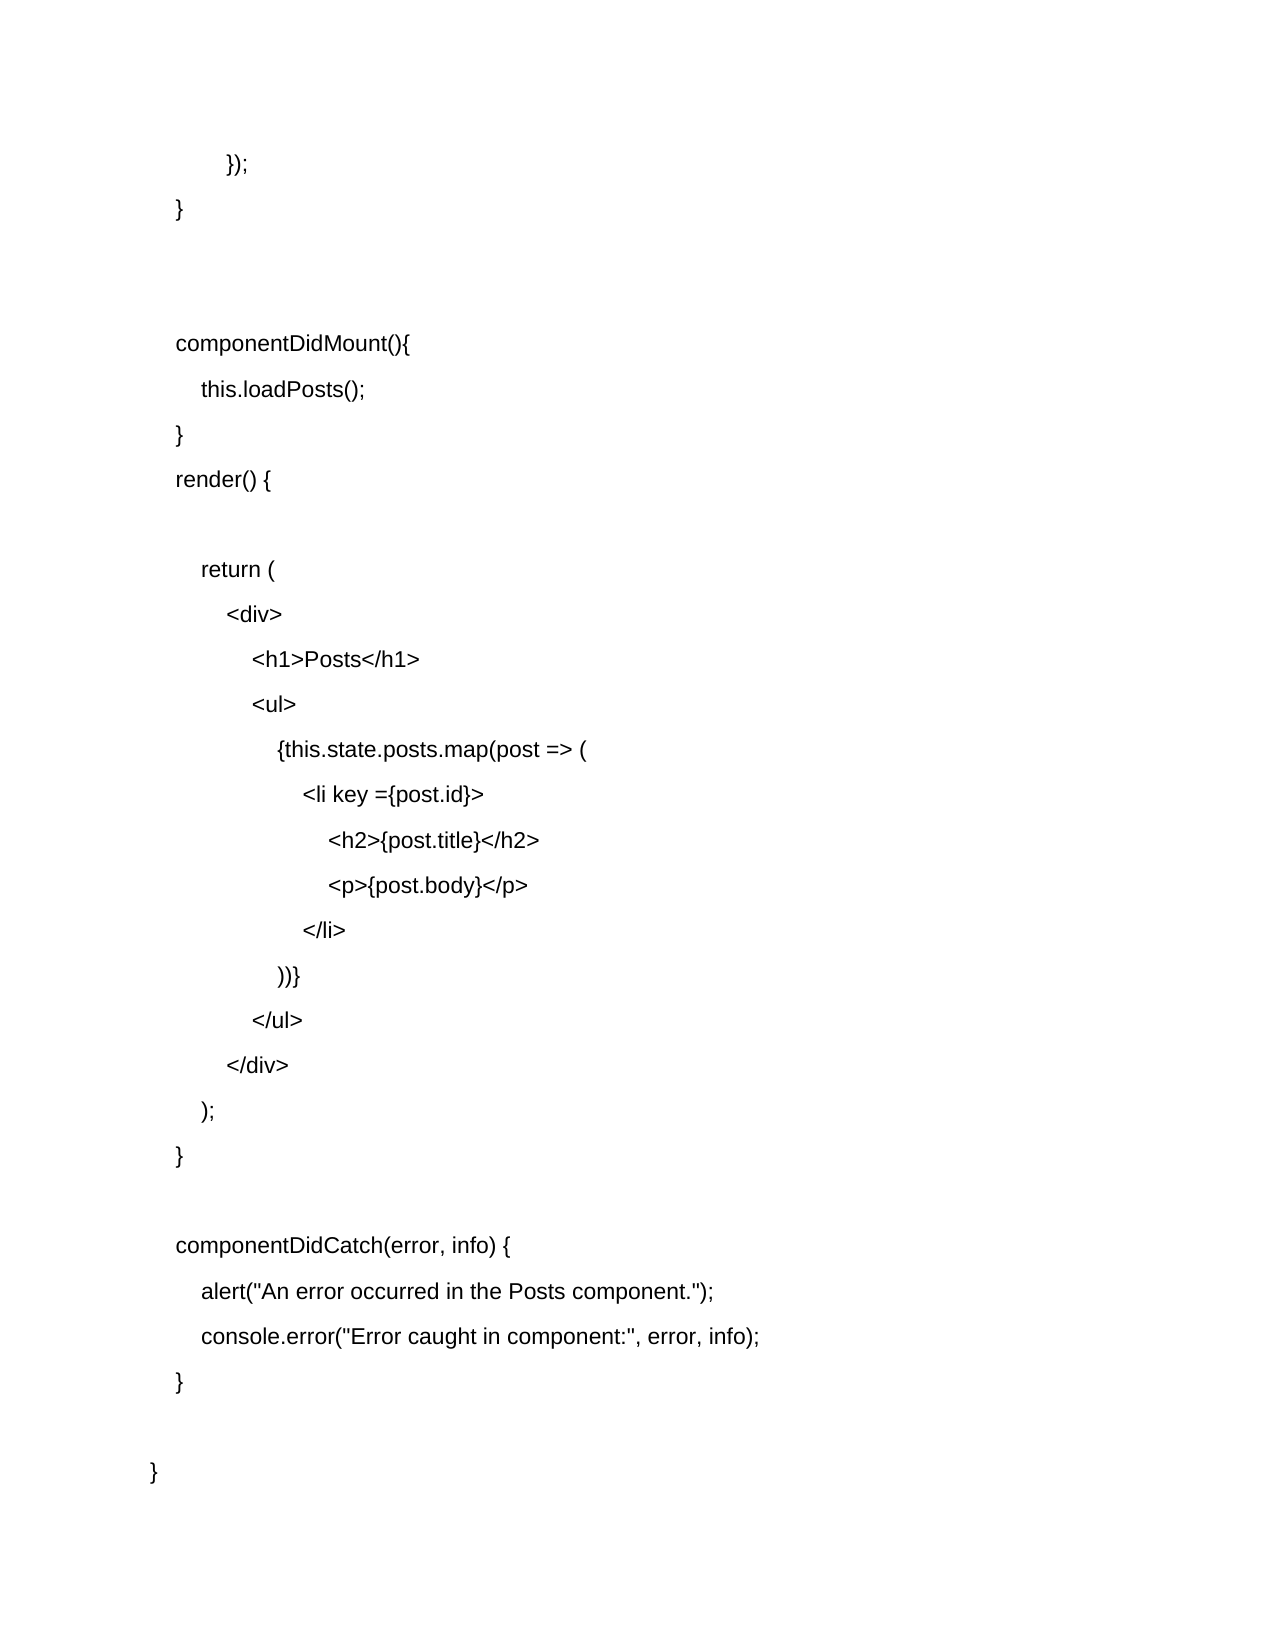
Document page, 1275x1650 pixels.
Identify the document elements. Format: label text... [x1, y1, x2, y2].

text return ( [150, 556, 1125, 582]
text <div> [150, 601, 1125, 627]
text </ul> [150, 1007, 1125, 1033]
text alert("An error occurred in the Posts component."); [150, 1278, 1125, 1304]
text <li key ={post.id}> [150, 781, 1125, 808]
text componentDidMount(){ [150, 330, 1125, 357]
text } [150, 1458, 1125, 1484]
text } [150, 1142, 1125, 1169]
text ))} [150, 962, 1125, 988]
text componentDidCatch(error, info) { [150, 1232, 1125, 1259]
text </div> [150, 1052, 1125, 1078]
text <ul> [150, 691, 1125, 718]
text this.loadPosts(); [150, 376, 1125, 402]
text <p>{post.body}</p> [150, 872, 1125, 898]
text } [150, 195, 1125, 221]
text ); [150, 1097, 1125, 1123]
text } [150, 421, 1125, 447]
text render() { [150, 466, 1125, 492]
text } [150, 1368, 1125, 1394]
text <h1>Posts</h1> [150, 646, 1125, 672]
text console.error("Error caught in component:", error, info); [150, 1323, 1125, 1349]
text <h2>{post.title}</h2> [150, 827, 1125, 853]
text {this.state.posts.map(post => ( [150, 736, 1125, 763]
text }); [150, 150, 1125, 176]
text </li> [150, 917, 1125, 943]
